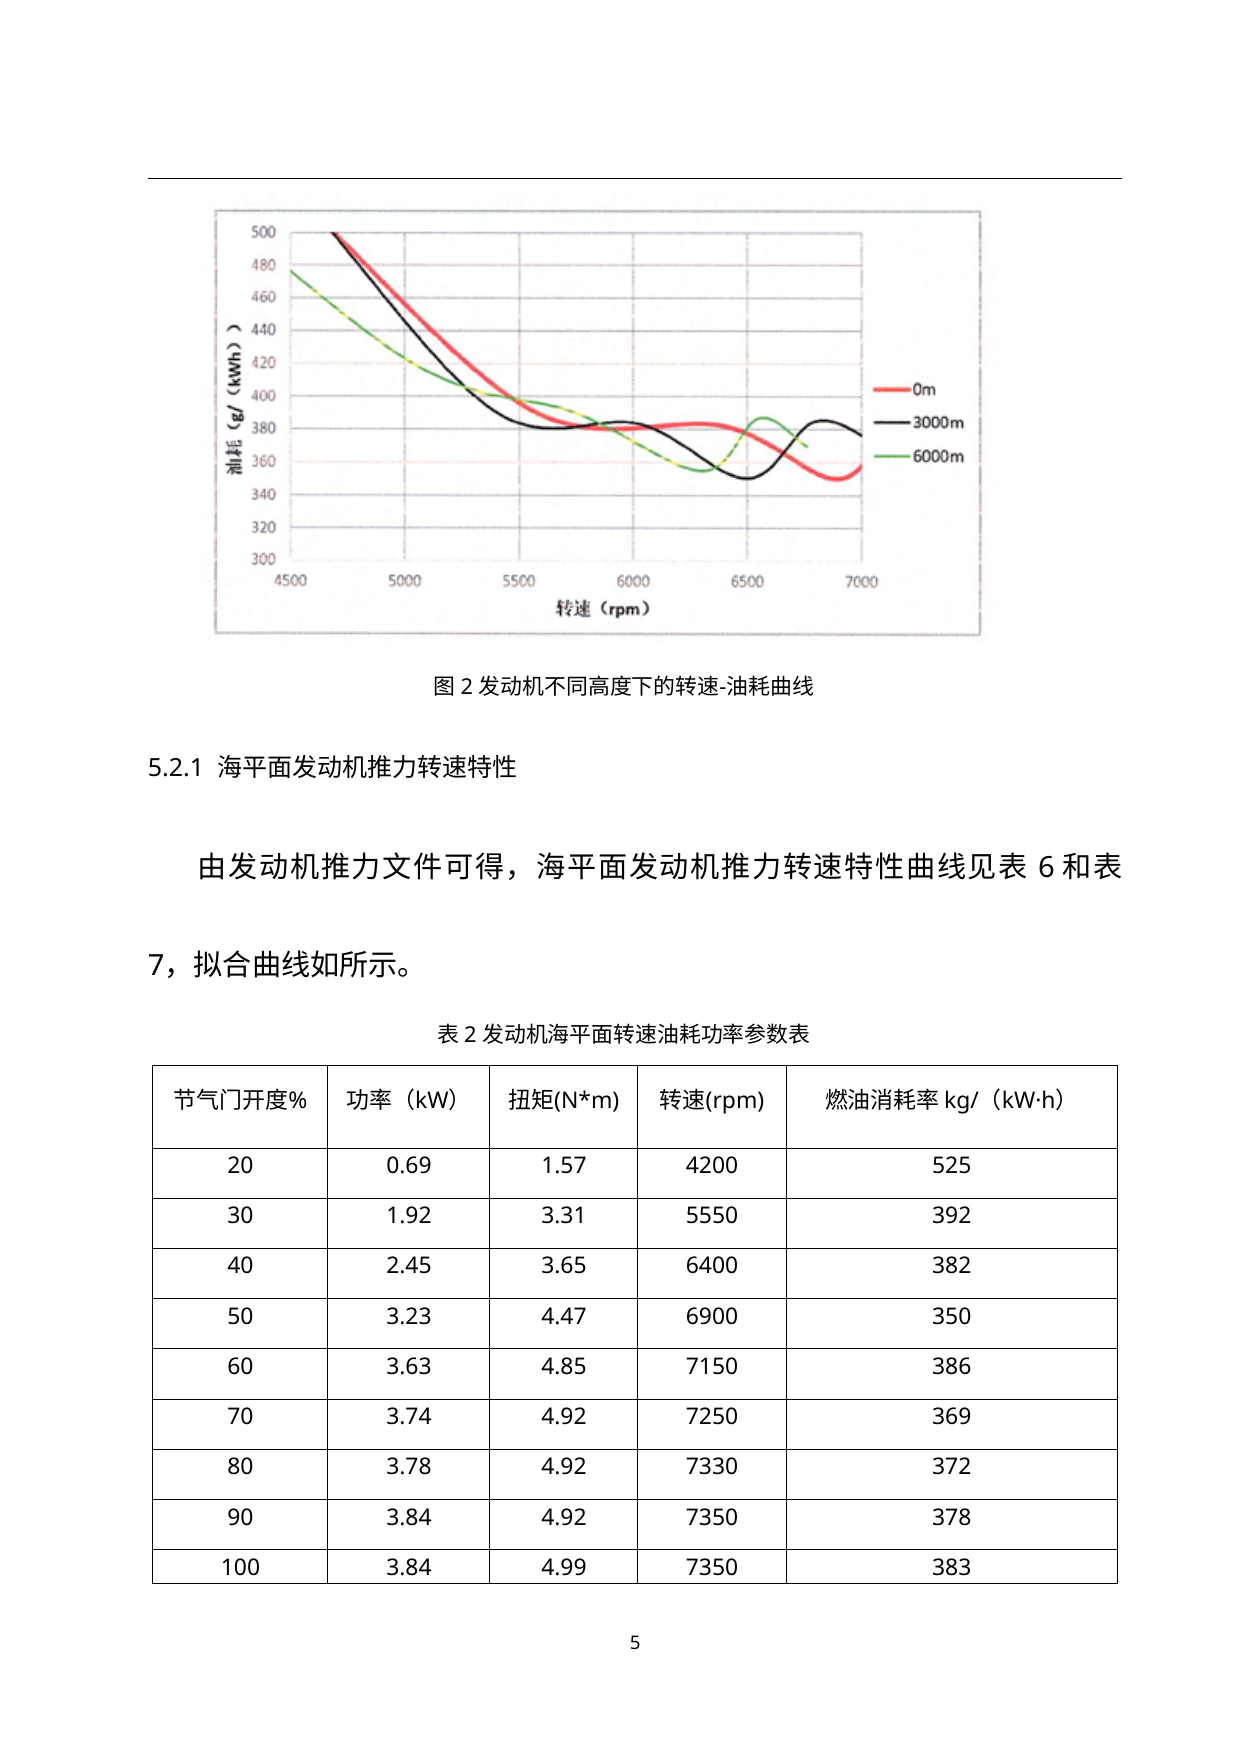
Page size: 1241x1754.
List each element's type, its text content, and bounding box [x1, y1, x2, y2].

table_cell 3.84 [328, 1500, 489, 1549]
table_cell 7250 [638, 1400, 786, 1449]
subtitle 海平面发动机推力转速特性 [148, 733, 1122, 798]
table_cell 350 [787, 1299, 1117, 1348]
table_cell 70 [153, 1400, 327, 1449]
table_cell 40 [153, 1249, 327, 1298]
table_cell 20 [153, 1149, 327, 1198]
table_cell 3.78 [328, 1450, 489, 1499]
table_header 转速(rpm) [638, 1066, 786, 1147]
table_cell 5550 [638, 1199, 786, 1248]
text 发动机不同高度下的转速-油耗曲线 [148, 669, 1122, 701]
text 由发动机推力文件可得，海平面发动机推力转速特性曲线见表6和表7，拟合曲线如所示。 [148, 833, 1122, 995]
table_cell 7150 [638, 1349, 786, 1398]
table_cell 3.31 [490, 1199, 637, 1248]
table_cell 4.92 [490, 1400, 637, 1449]
table_cell 4.92 [490, 1450, 637, 1499]
table_cell 80 [153, 1450, 327, 1499]
table_cell 378 [787, 1500, 1117, 1549]
table_cell 30 [153, 1199, 327, 1248]
table_cell 1.57 [490, 1149, 637, 1198]
table_cell 386 [787, 1349, 1117, 1398]
table_cell 4.85 [490, 1349, 637, 1398]
table_cell 4.92 [490, 1500, 637, 1549]
table_cell 7350 [638, 1500, 786, 1549]
table_cell 383 [787, 1550, 1117, 1583]
table_cell 3.74 [328, 1400, 489, 1449]
table_cell 7330 [638, 1450, 786, 1499]
table_cell 6400 [638, 1249, 786, 1298]
table_cell 6900 [638, 1299, 786, 1348]
table_cell 4.47 [490, 1299, 637, 1348]
table_header 扭矩(N*m) [490, 1066, 637, 1147]
table_header 功率（kW） [328, 1066, 489, 1147]
text 发动机海平面转速油耗功率参数表 [148, 1016, 1122, 1049]
picture [197, 193, 998, 644]
table_cell 0.69 [328, 1149, 489, 1198]
table_cell 369 [787, 1400, 1117, 1449]
table_cell 4200 [638, 1149, 786, 1198]
table_cell 1.92 [328, 1199, 489, 1248]
table_cell 392 [787, 1199, 1117, 1248]
table_cell 7350 [638, 1550, 786, 1583]
table_header 节气门开度% [153, 1066, 327, 1147]
table_cell 50 [153, 1299, 327, 1348]
table_cell 3.23 [328, 1299, 489, 1348]
table_cell 525 [787, 1149, 1117, 1198]
table_cell 372 [787, 1450, 1117, 1499]
table_cell 4.99 [490, 1550, 637, 1583]
table_cell 3.65 [490, 1249, 637, 1298]
table_cell 3.84 [328, 1550, 489, 1583]
table_cell 3.63 [328, 1349, 489, 1398]
table_cell 2.45 [328, 1249, 489, 1298]
table_cell 90 [153, 1500, 327, 1549]
table_cell 60 [153, 1349, 327, 1398]
table_cell 382 [787, 1249, 1117, 1298]
table_cell 100 [153, 1550, 327, 1583]
table_header 燃油消耗率kg/（kW·h） [787, 1066, 1117, 1147]
